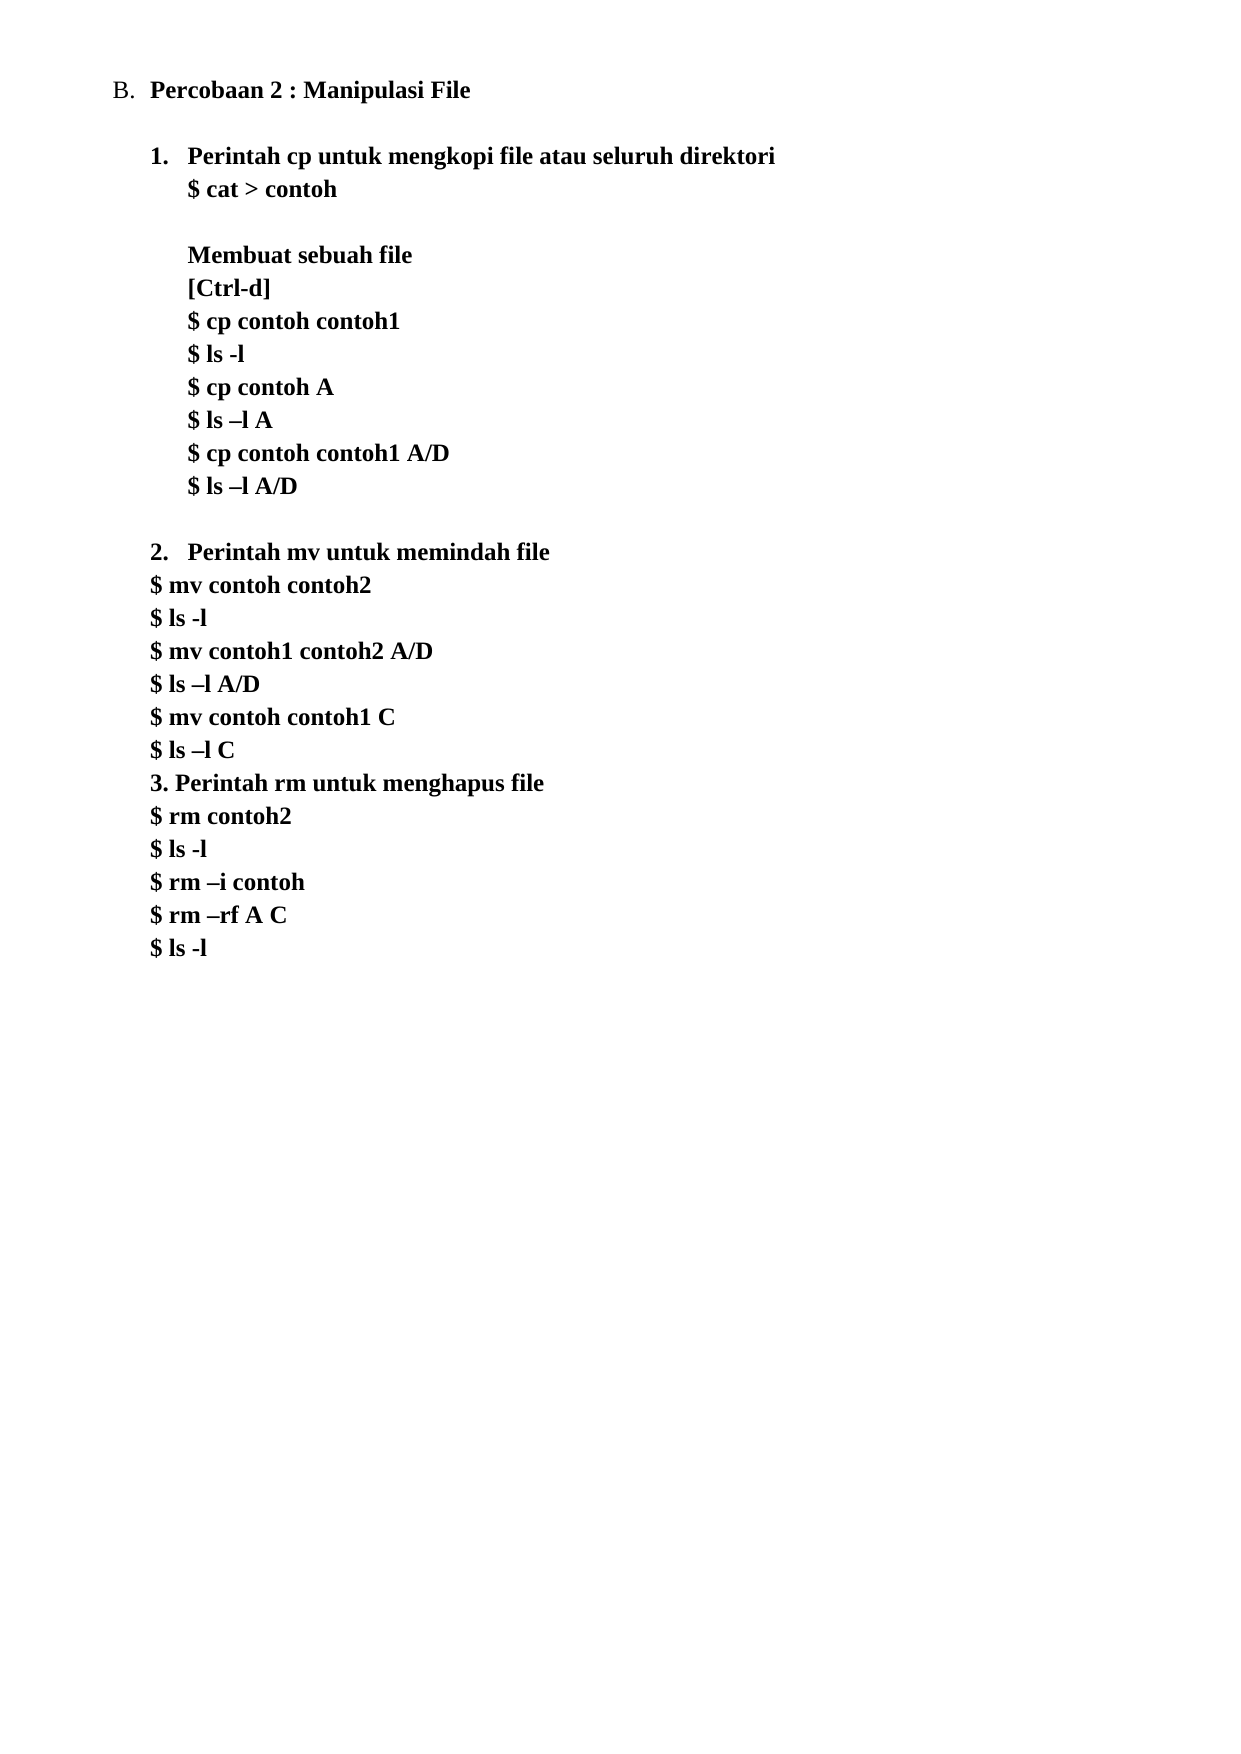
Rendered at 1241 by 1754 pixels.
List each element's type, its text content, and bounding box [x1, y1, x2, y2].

list $ ls -l [150, 933, 1165, 962]
list $ cp contoh contoh1 A/D [150, 438, 1165, 467]
list 3. Perintah rm untuk menghapus file [150, 768, 1165, 797]
list $ rm contoh2 [150, 801, 1165, 830]
list $ ls –l C [150, 735, 1165, 764]
list $ mv contoh contoh1 C [150, 702, 1165, 731]
list Percobaan 2 : Manipulasi File [112, 75, 1165, 104]
list $ ls -l [150, 834, 1165, 863]
list $ ls -l [150, 603, 1165, 632]
list [Ctrl-d] [150, 273, 1165, 302]
list $ rm –i contoh [150, 867, 1165, 896]
list $ mv contoh1 contoh2 A/D [150, 636, 1165, 665]
list $ cp contoh A [150, 372, 1165, 401]
list $ cat > contoh [150, 174, 1165, 203]
list $ ls –l A/D [150, 669, 1165, 698]
list Perintah mv untuk memindah file [150, 537, 1165, 566]
list $ ls –l A [150, 405, 1165, 434]
list $ cp contoh contoh1 [150, 306, 1165, 335]
list $ ls -l [150, 339, 1165, 368]
list Perintah cp untuk mengkopi file atau seluruh direktori [150, 141, 1165, 170]
list $ rm –rf A C [150, 901, 1165, 929]
list $ ls –l A/D [150, 471, 1165, 500]
list Membuat sebuah file [150, 240, 1165, 269]
list $ mv contoh contoh2 [150, 570, 1165, 599]
